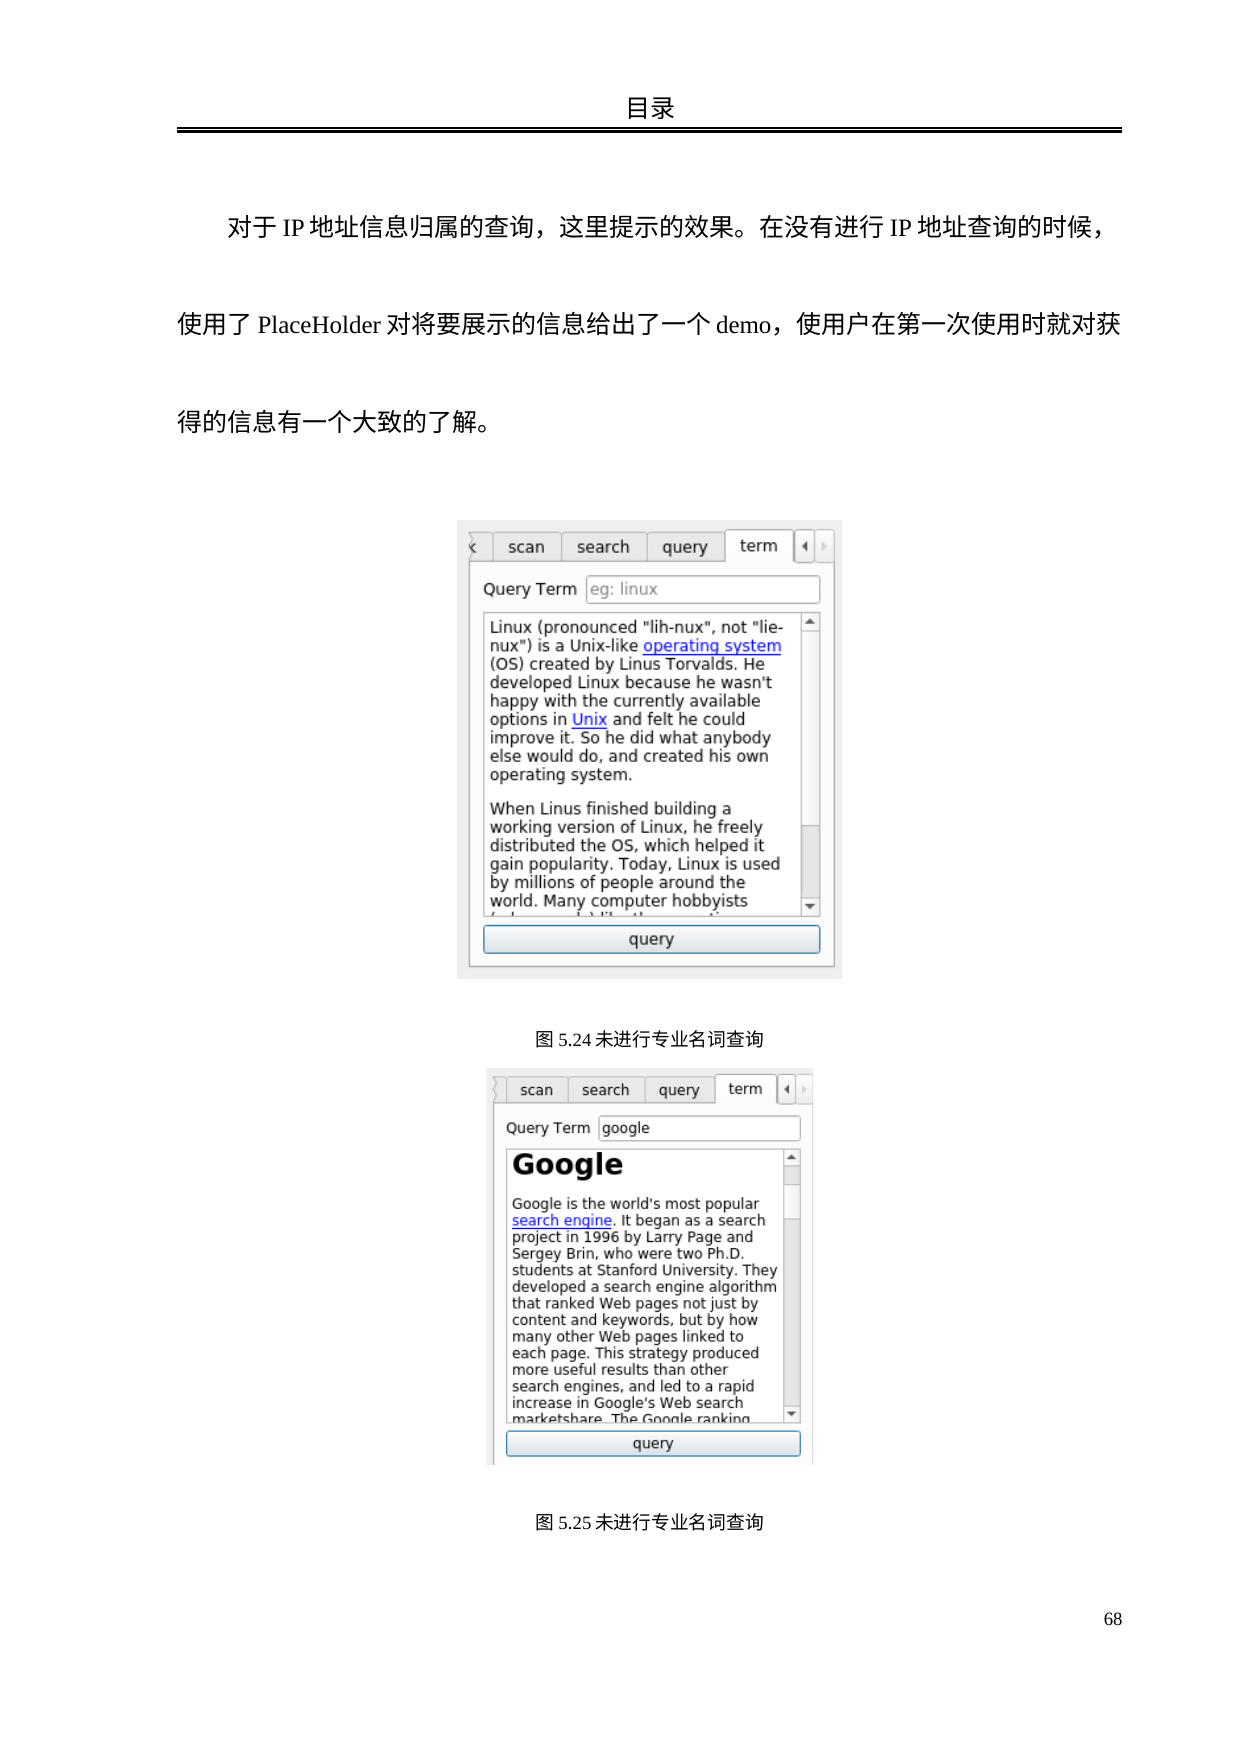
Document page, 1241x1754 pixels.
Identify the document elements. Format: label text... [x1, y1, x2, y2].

picture [457, 520, 843, 979]
text 图5.24未进行专业名词查询 [177, 1022, 1122, 1055]
text 图5.25未进行专业名词查询 [177, 1505, 1122, 1538]
text 对于IP地址信息归属的查询，这里提示的效果。在没有进行IP地址查询的时候，使用了PlaceHolder对将要展示的信息给出了一个demo，使用户在第一次使用时就对获得的信息有一个大致的了解。 [177, 193, 1122, 453]
picture [486, 1068, 814, 1465]
